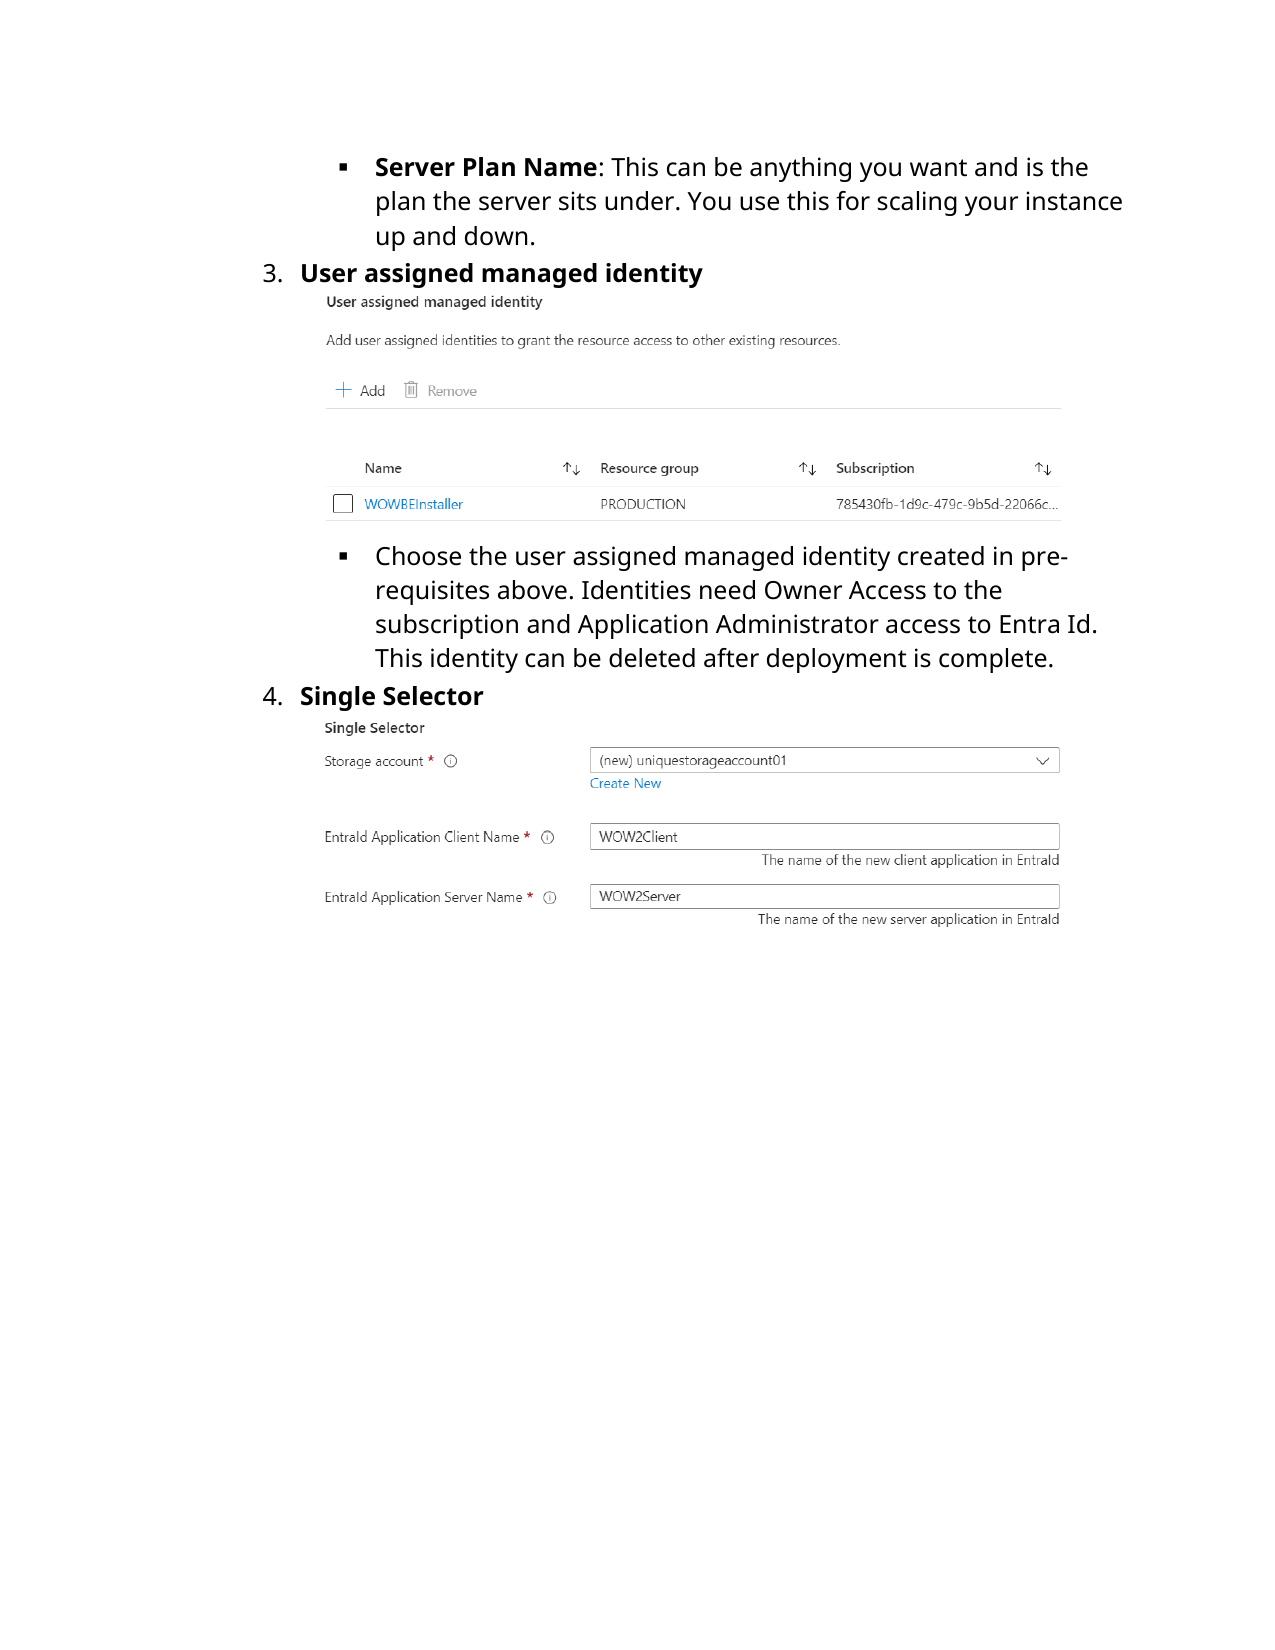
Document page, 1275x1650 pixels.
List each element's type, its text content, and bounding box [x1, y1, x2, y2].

list Choose the user assigned managed identity created in pre-requisites above. Identities need Owner Access to the subscription and Application Administrator access to Entra Id. This identity can be deleted after deployment is complete. [337, 539, 1125, 675]
picture [318, 290, 1090, 535]
picture [318, 712, 1100, 949]
list Server Plan Name: This can be anything you want and is the plan the server sits under. You use this for scaling your instance up and down. [337, 150, 1125, 252]
